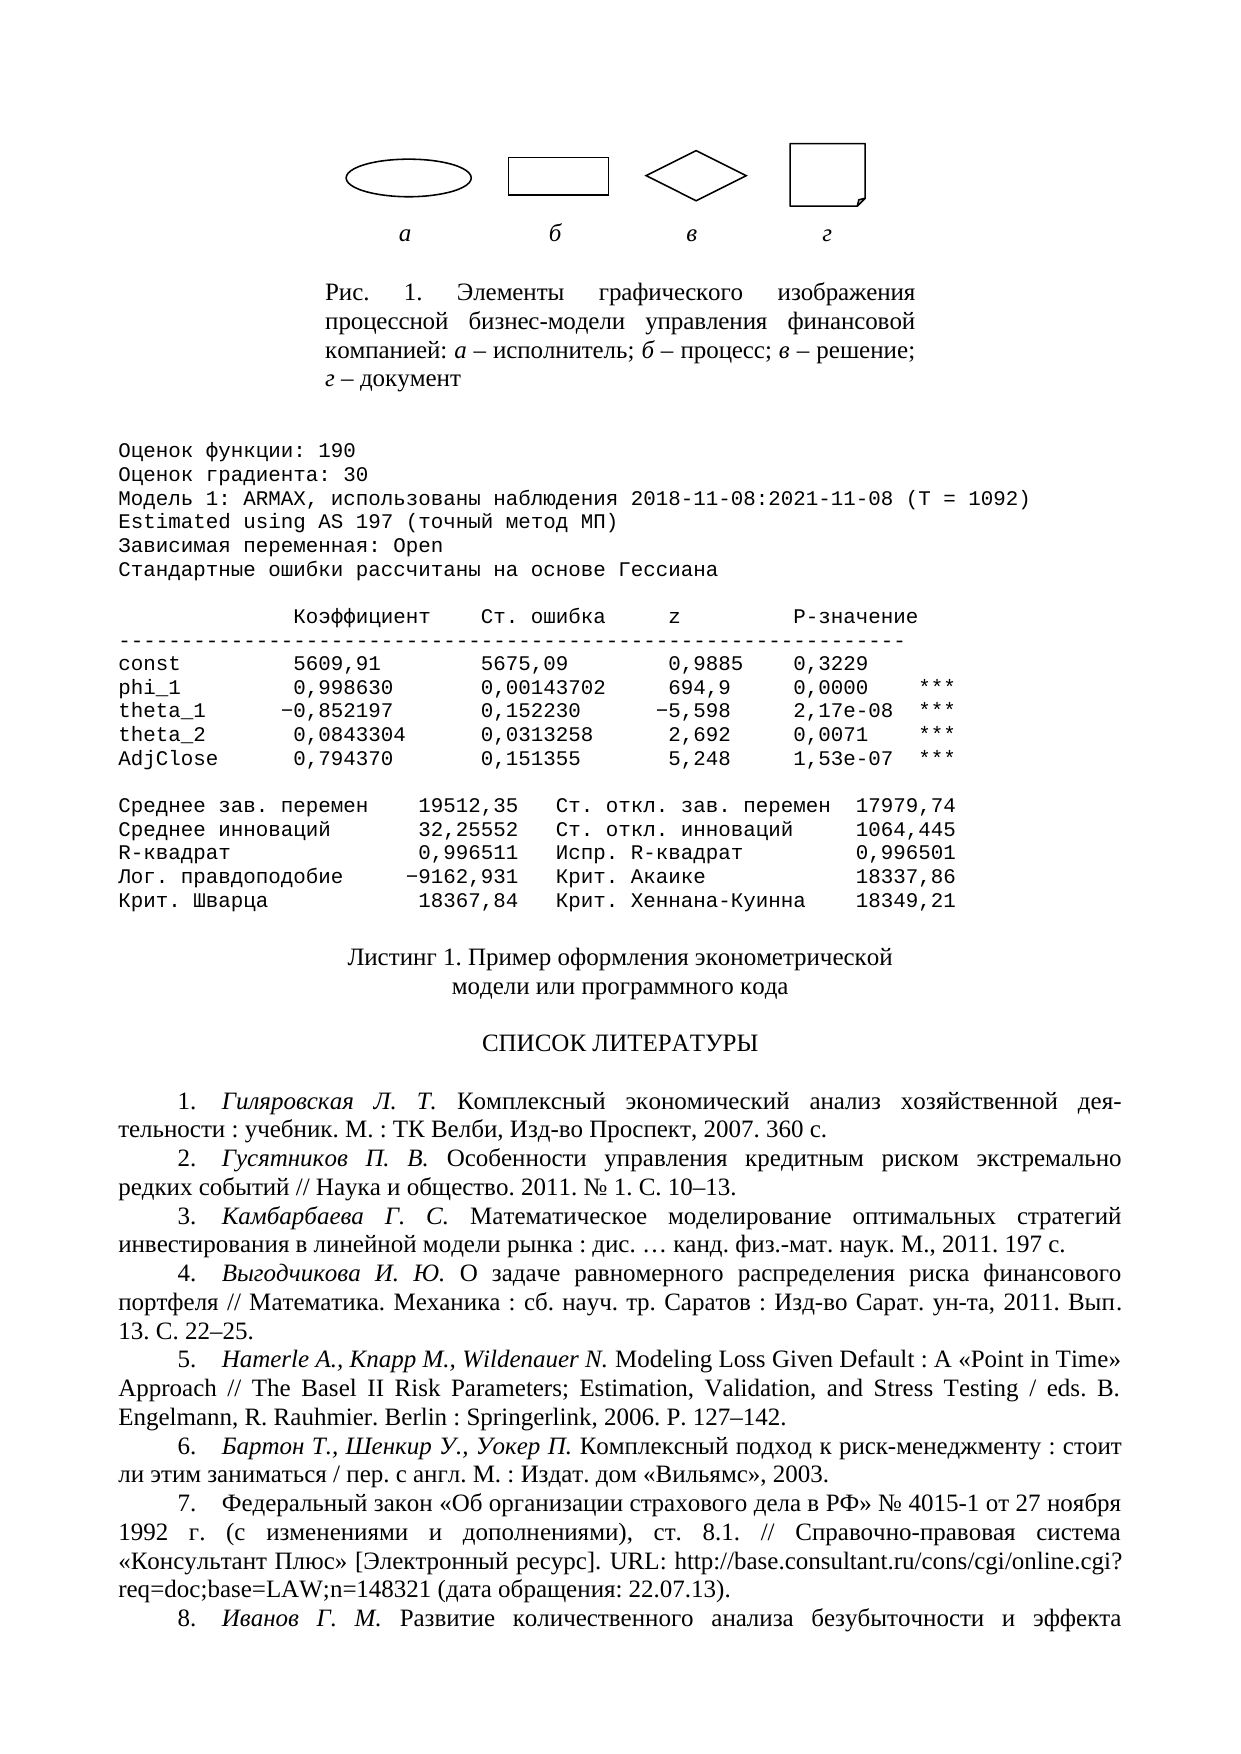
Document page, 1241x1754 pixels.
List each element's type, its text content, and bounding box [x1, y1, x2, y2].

text R-квадрат 0,996511 Испр. R-квадрат 0,996501 [118, 842, 1122, 866]
text phi_1 0,998630 0,00143702 694,9 0,0000 *** [118, 677, 1122, 701]
text Оценок функции: 190 [118, 440, 1122, 464]
text Рис. 1. Элементы графического изображения процессной бизнес-модели управления финансовой компанией: а – исполнитель; б – процесс; в – решение; г – документ [325, 277, 915, 392]
text Крит. Шварца 18367,84 Крит. Хеннана-Куинна 18349,21 [118, 890, 1122, 913]
text --------------------------------------------------------------- [118, 629, 1122, 653]
list Гусятников П. В. Особенности управления кредитным риском экстремально редких событий // Наука и общество. 2011. № 1. С. 10–13. [118, 1143, 1122, 1201]
text Оценок градиента: 30 [118, 464, 1122, 488]
list Выгодчикова И. Ю. О задаче равномерного распределения риска финансового портфеля // Математика. Механика : сб. науч. тр. Саратов : Изд-во Сарат. ун-та, 2011. Вып. 13. С. 22–25. [118, 1258, 1122, 1344]
text Листинг 1. Пример оформления эконометрической [118, 942, 1122, 971]
text Лог. правдоподобие −9162,931 Крит. Акаике 18337,86 [118, 866, 1122, 890]
text Estimated using AS 197 (точный метод МП) [118, 511, 1122, 535]
text Зависимая переменная: Open [118, 535, 1122, 559]
list Гиляровская Л. Т. Комплексный экономический анализ хозяйственной дея-тельности : учебник. М. : ТК Велби, Изд-во Проспект, 2007. 360 с. [118, 1086, 1122, 1143]
text модели или программного кода [118, 971, 1122, 999]
text Среднее инноваций 32,25552 Ст. откл. инноваций 1064,445 [118, 819, 1122, 842]
text Стандартные ошибки рассчитаны на основе Гессиана [118, 559, 1122, 582]
list Бартон Т., Шенкир У., Уокер П. Комплексный подход к риск-менеджменту : стоит ли этим заниматься / пер. с англ. М. : Издат. дом «Вильямс», 2003. [118, 1431, 1122, 1488]
list Федеральный закон «Об организации страхового дела в РФ» № 4015-1 от 27 ноября . (с изменениями и дополнениями), ст. 8.1. // Справочно-правовая система «Консультант Плюс» [Электронный ресурс]. URL: http://base.consultant.ru/cons/cgi/online.cgi?req=doc;base=LAW;n=148321 (дата обращения: 22.07.13). [118, 1488, 1122, 1603]
text а б в г [118, 218, 1122, 247]
text AdjClose 0,794370 0,151355 5,248 1,53e-07 *** [118, 748, 1122, 771]
text Модель 1: ARMAX, использованы наблюдения 2018-11-08:2021-11-08 (T = 1092) [118, 488, 1122, 511]
text Среднее зав. перемен 19512,35 Ст. откл. зав. перемен 17979,74 [118, 795, 1122, 819]
text theta_1 −0,852197 0,152230 −5,598 2,17e-08 *** [118, 701, 1122, 724]
text theta_2 0,0843304 0,0313258 2,692 0,0071 *** [118, 724, 1122, 748]
list Hamerle A., Knapp M., Wildenauer N. Modeling Loss Given Default : A «Point in Time» Approach // The II Risk Parameters; Estimation, Validation, and Stress Testing / eds. B. Engelmann, R. Rauhmier. : Springerlink, 2006. P. 127–142. [118, 1344, 1122, 1431]
text СПИСОК ЛИТЕРАТУРЫ [118, 1028, 1122, 1057]
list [118, 1603, 1122, 1632]
list Камбарбаева Г. С. Математическое моделирование оптимальных стратегий инвестирования в линейной модели рынка : дис. … канд. физ.-мат. наук. М., 2011. 197 с. [118, 1201, 1122, 1258]
text const 5609,91 5675,09 0,9885 0,3229 [118, 653, 1122, 677]
text Коэффициент Ст. ошибка z P-значение [118, 606, 1122, 629]
